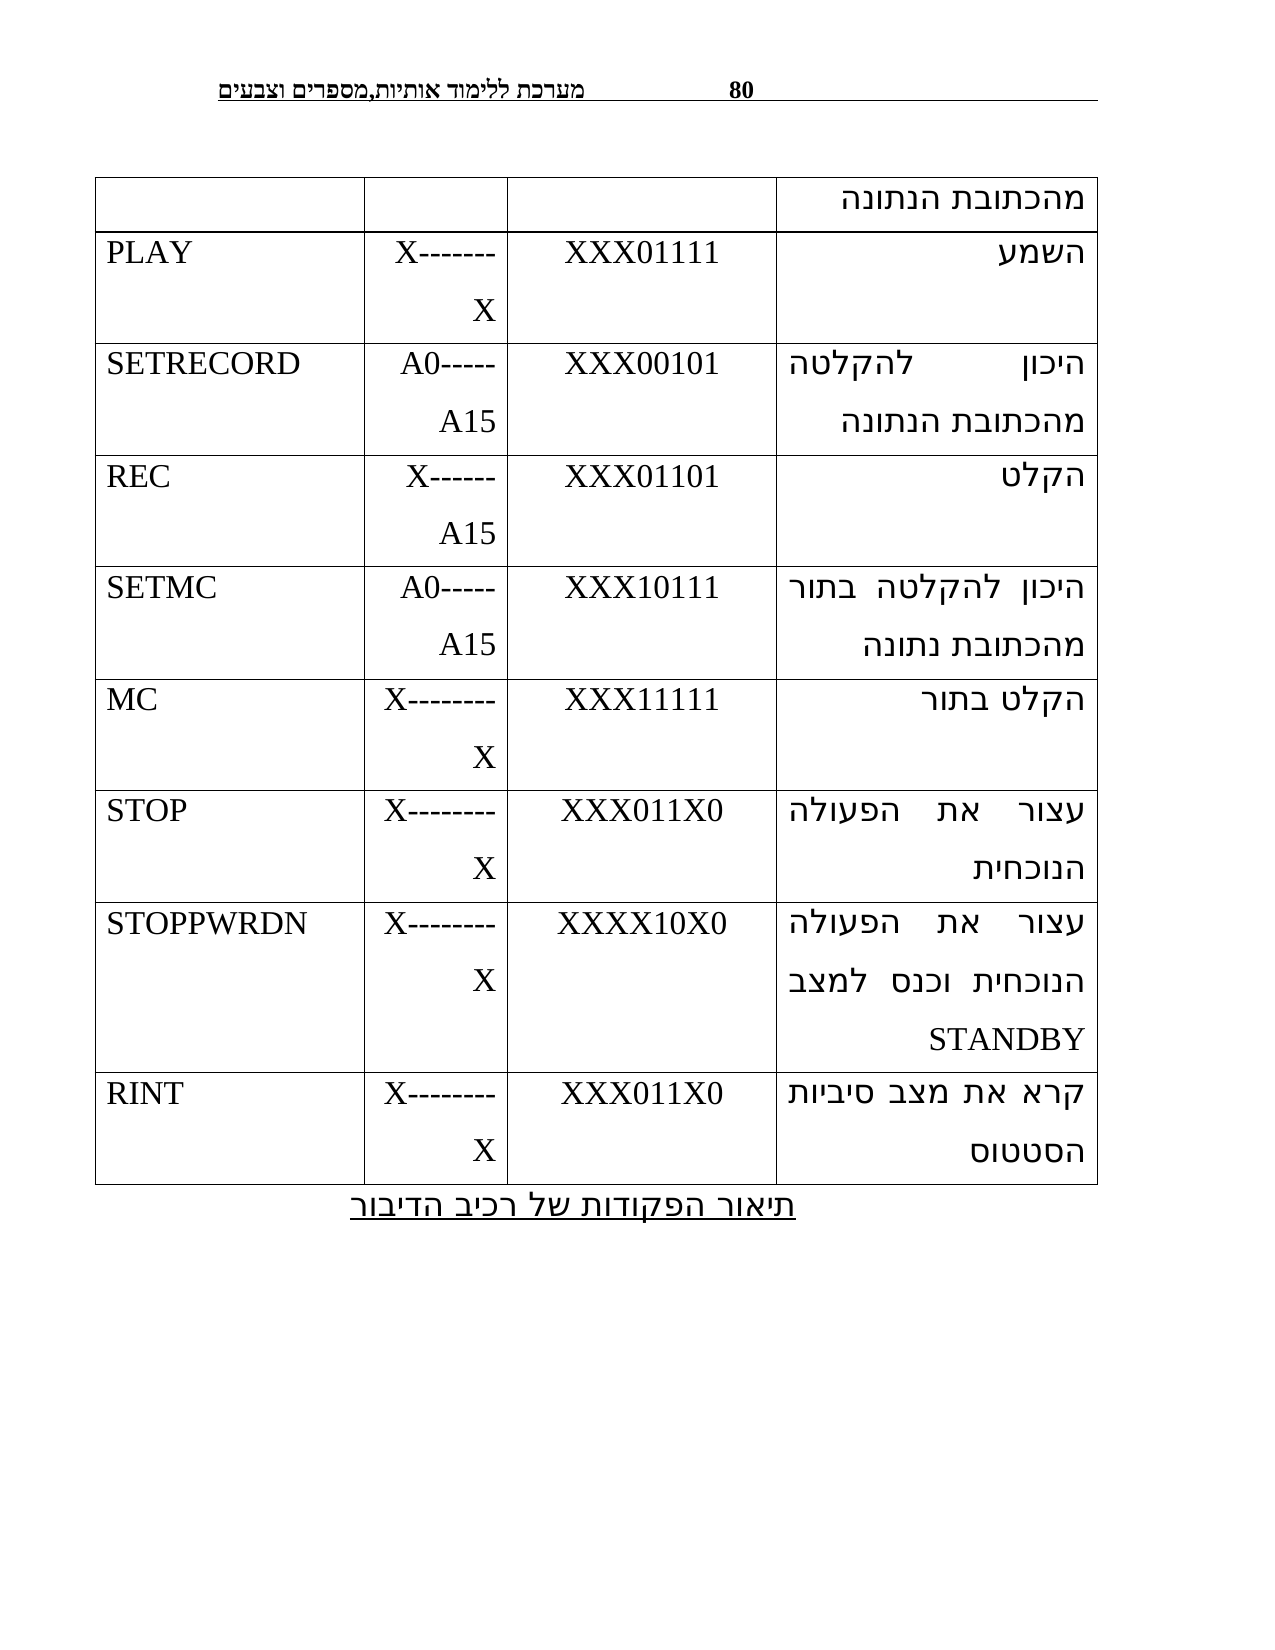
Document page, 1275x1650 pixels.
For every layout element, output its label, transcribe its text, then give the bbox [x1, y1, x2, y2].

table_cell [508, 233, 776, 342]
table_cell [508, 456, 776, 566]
text תיאור הפקודות של רכיב הדיבור [118, 1185, 1028, 1224]
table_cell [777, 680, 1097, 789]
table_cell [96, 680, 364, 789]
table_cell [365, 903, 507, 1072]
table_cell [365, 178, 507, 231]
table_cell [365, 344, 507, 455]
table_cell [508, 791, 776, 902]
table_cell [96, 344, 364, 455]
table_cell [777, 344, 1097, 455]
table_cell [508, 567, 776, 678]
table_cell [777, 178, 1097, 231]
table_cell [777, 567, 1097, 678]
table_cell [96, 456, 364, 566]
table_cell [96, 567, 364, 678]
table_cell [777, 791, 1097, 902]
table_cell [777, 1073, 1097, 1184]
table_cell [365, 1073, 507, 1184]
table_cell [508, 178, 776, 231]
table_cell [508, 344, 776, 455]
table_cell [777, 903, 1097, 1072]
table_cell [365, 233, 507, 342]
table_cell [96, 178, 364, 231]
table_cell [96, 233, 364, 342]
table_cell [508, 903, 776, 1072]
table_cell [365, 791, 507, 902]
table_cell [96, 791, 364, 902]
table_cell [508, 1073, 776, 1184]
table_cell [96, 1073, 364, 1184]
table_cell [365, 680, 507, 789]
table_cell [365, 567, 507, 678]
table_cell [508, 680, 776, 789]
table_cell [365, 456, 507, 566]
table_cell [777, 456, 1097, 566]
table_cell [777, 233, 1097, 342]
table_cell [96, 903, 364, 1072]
